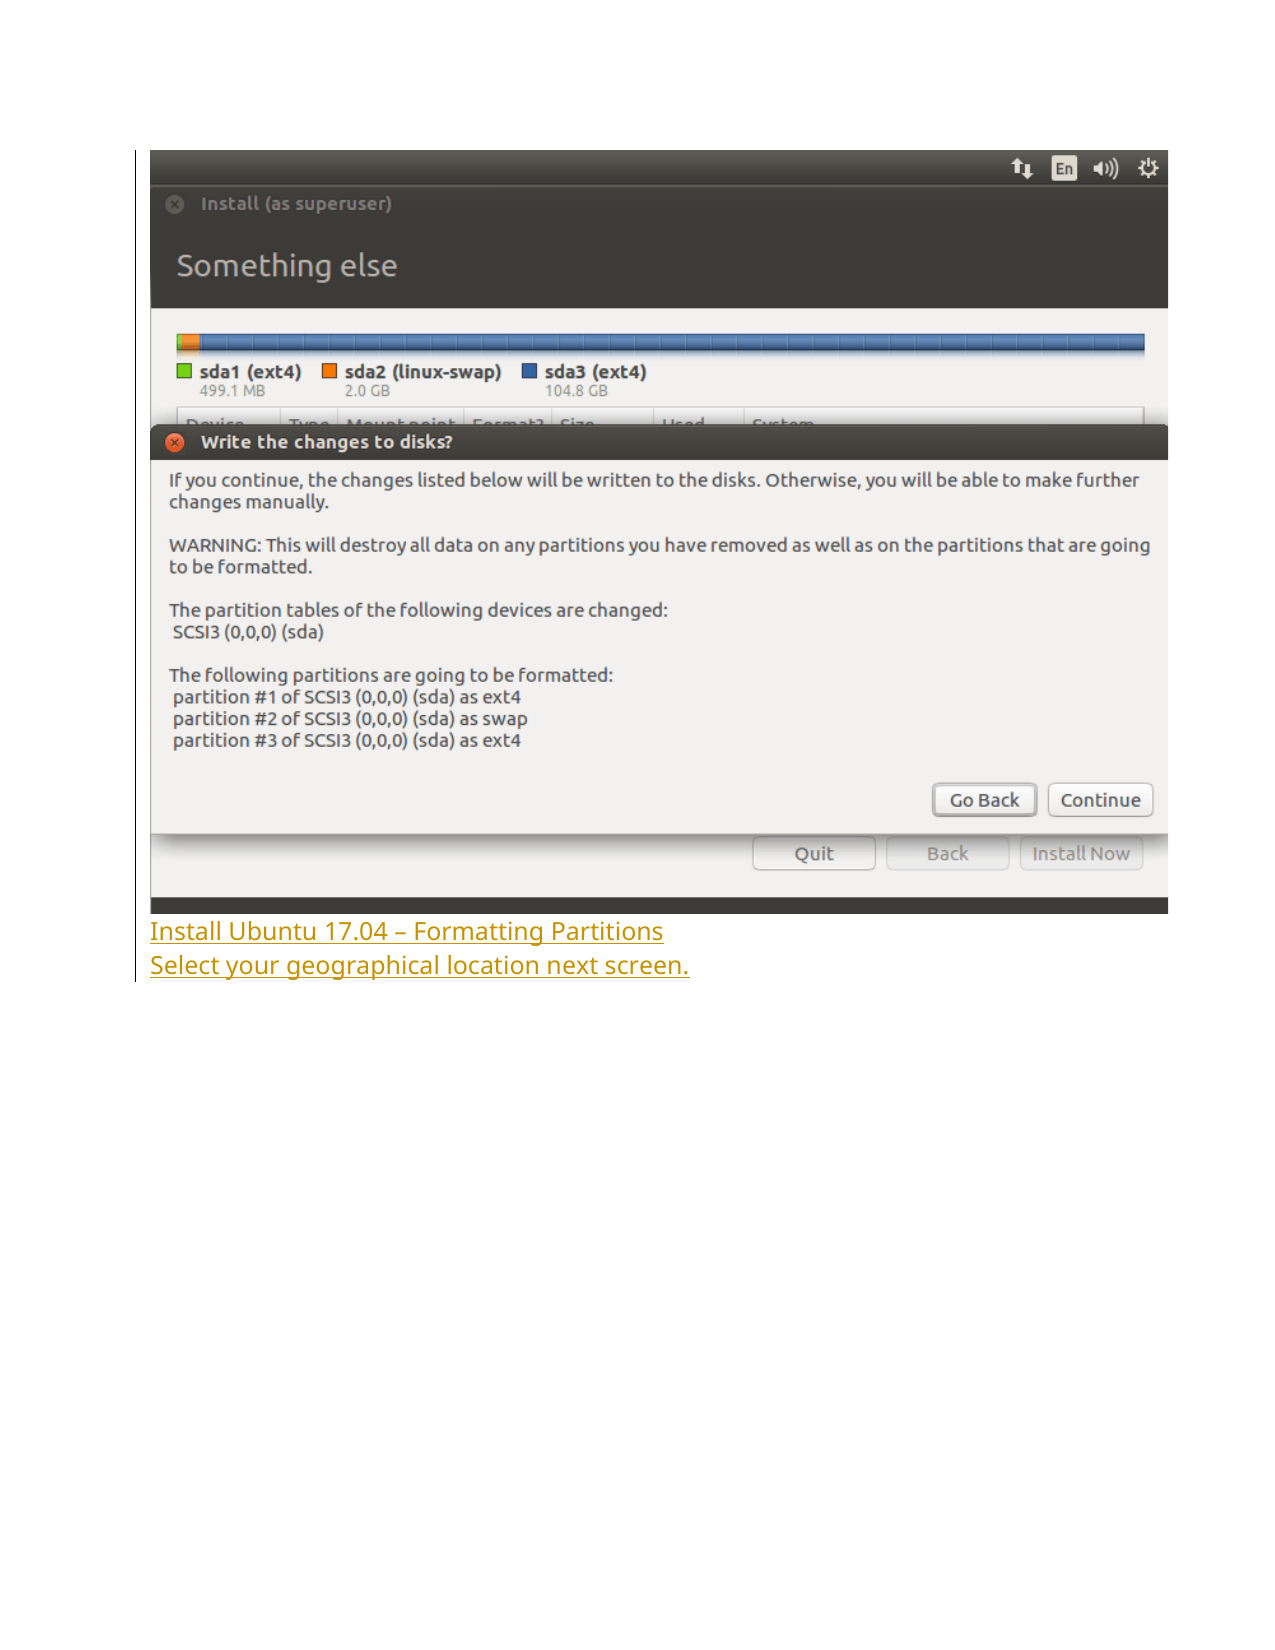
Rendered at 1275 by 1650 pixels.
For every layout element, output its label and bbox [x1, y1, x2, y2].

picture [150, 150, 1169, 914]
